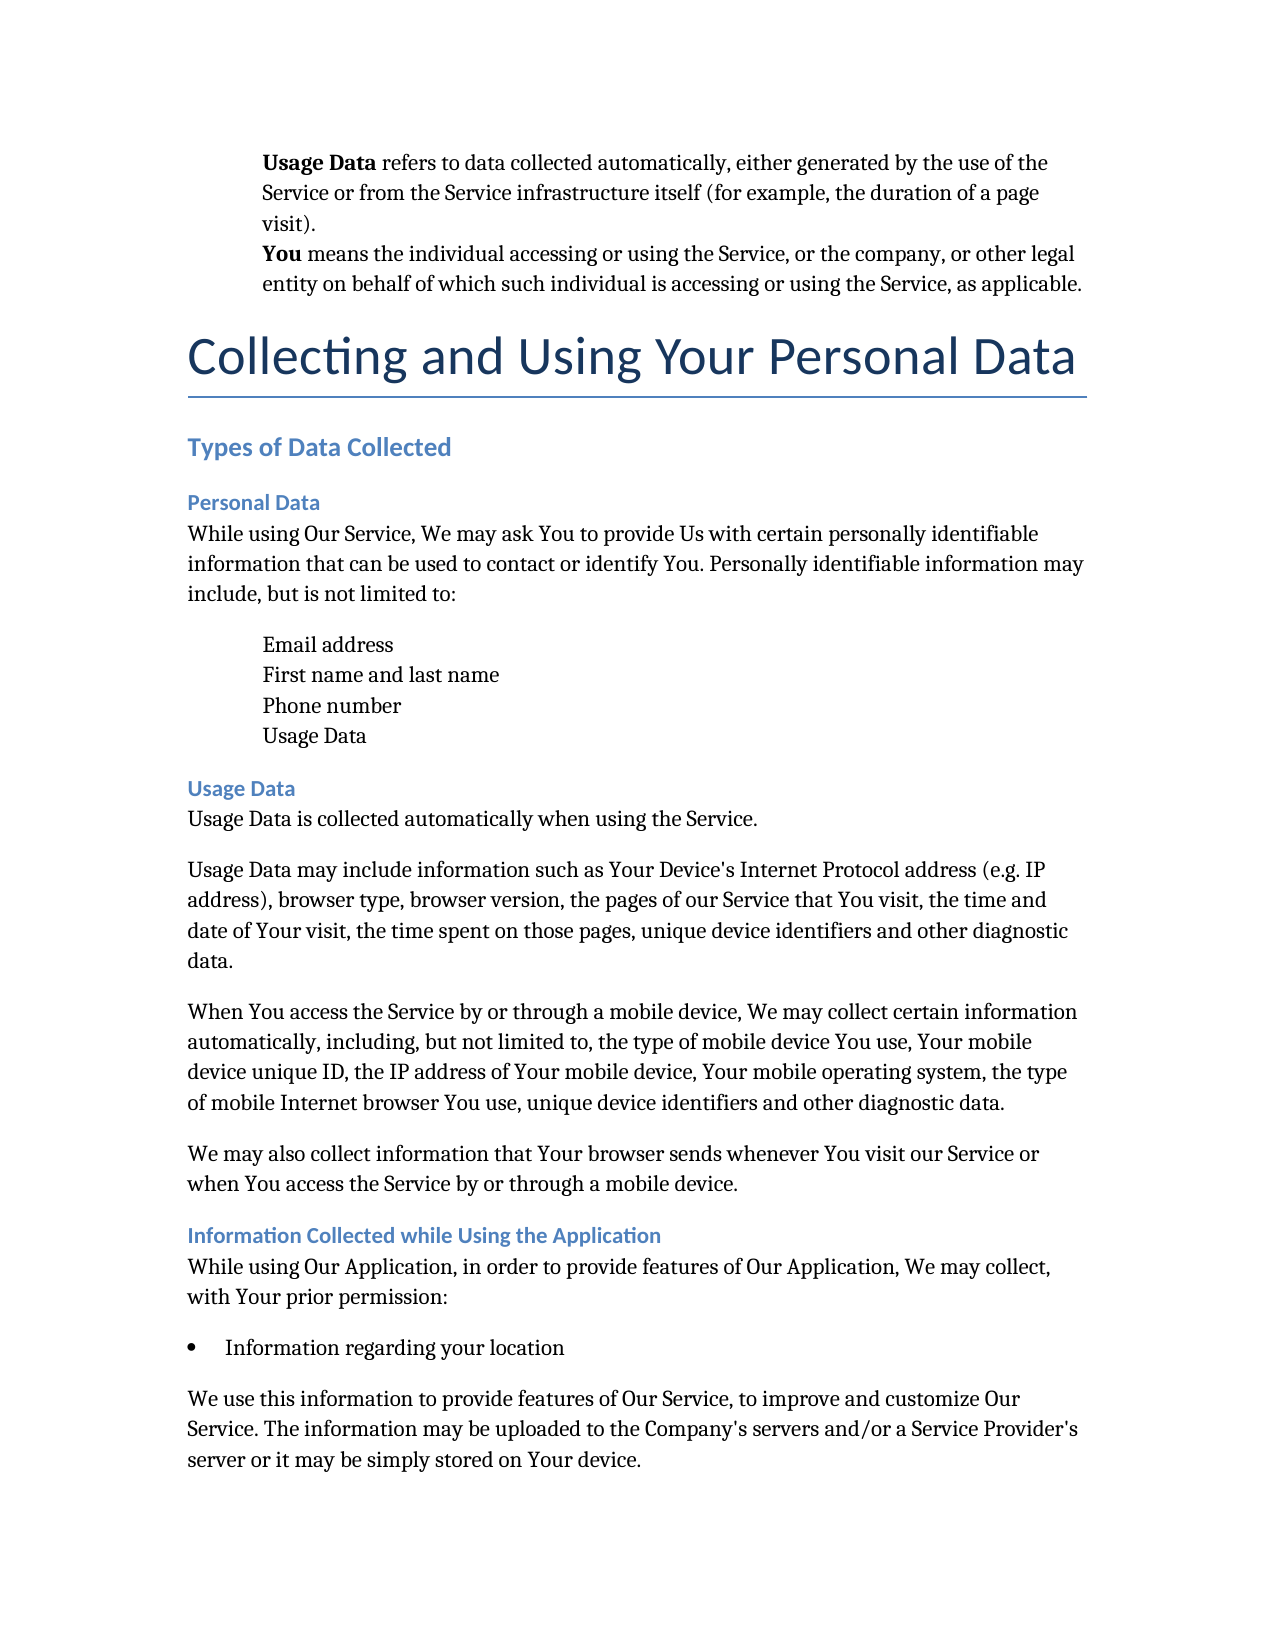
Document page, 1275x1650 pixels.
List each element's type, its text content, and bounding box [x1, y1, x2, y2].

subtitle Types of Data Collected [187, 430, 1087, 463]
subtitle Personal Data [187, 488, 1087, 516]
list Usage Data [262, 723, 1087, 749]
text When You access the Service by or through a mobile device, We may collect certain information automatically, including, but not limited to, the type of mobile device You use, Your mobile device unique ID, the IP address of Your mobile device, Your mobile operating system, the type of mobile Internet browser You use, unique device identifiers and other diagnostic data. [187, 999, 1087, 1116]
text We use this information to provide features of Our Service, to improve and customize Our Service. The information may be uploaded to the Company's servers and/or a Service Provider's server or it may be simply stored on Your device. [187, 1386, 1087, 1473]
text While using Our Service, We may ask You to provide Us with certain personally identifiable information that can be used to contact or identify You. Personally identifiable information may include, but is not limited to: [187, 521, 1087, 607]
subtitle Information Collected while Using the Application [187, 1222, 1087, 1249]
text Usage Data is collected automatically when using the Service. [187, 806, 1087, 832]
text While using Our Application, in order to provide features of Our Application, We may collect, with Your prior permission: [187, 1254, 1087, 1310]
list Email address [262, 632, 1087, 658]
text Usage Data may include information such as Your Device's Internet Protocol address (e.g. IP address), browser type, browser version, the pages of our Service that You visit, the time and date of Your visit, the time spent on those pages, unique device identifiers and other diagnostic data. [187, 857, 1087, 974]
list Phone number [262, 692, 1087, 719]
text We may also collect information that Your browser sends whenever You visit our Service or when You access the Service by or through a mobile device. [187, 1140, 1087, 1197]
list First name and last name [262, 662, 1087, 689]
subtitle Usage Data [187, 774, 1087, 802]
list You means the individual accessing or using the Service, or the company, or other legal entity on behalf of which such individual is accessing or using the Service, as applicable. [262, 241, 1087, 297]
list Usage Data refers to data collected automatically, either generated by the use of the Service or from the Service infrastructure itself (for example, the duration of a page visit). [262, 150, 1087, 237]
list Information regarding your location [187, 1335, 1087, 1361]
title Collecting and Using Your Personal Data [187, 322, 1087, 398]
